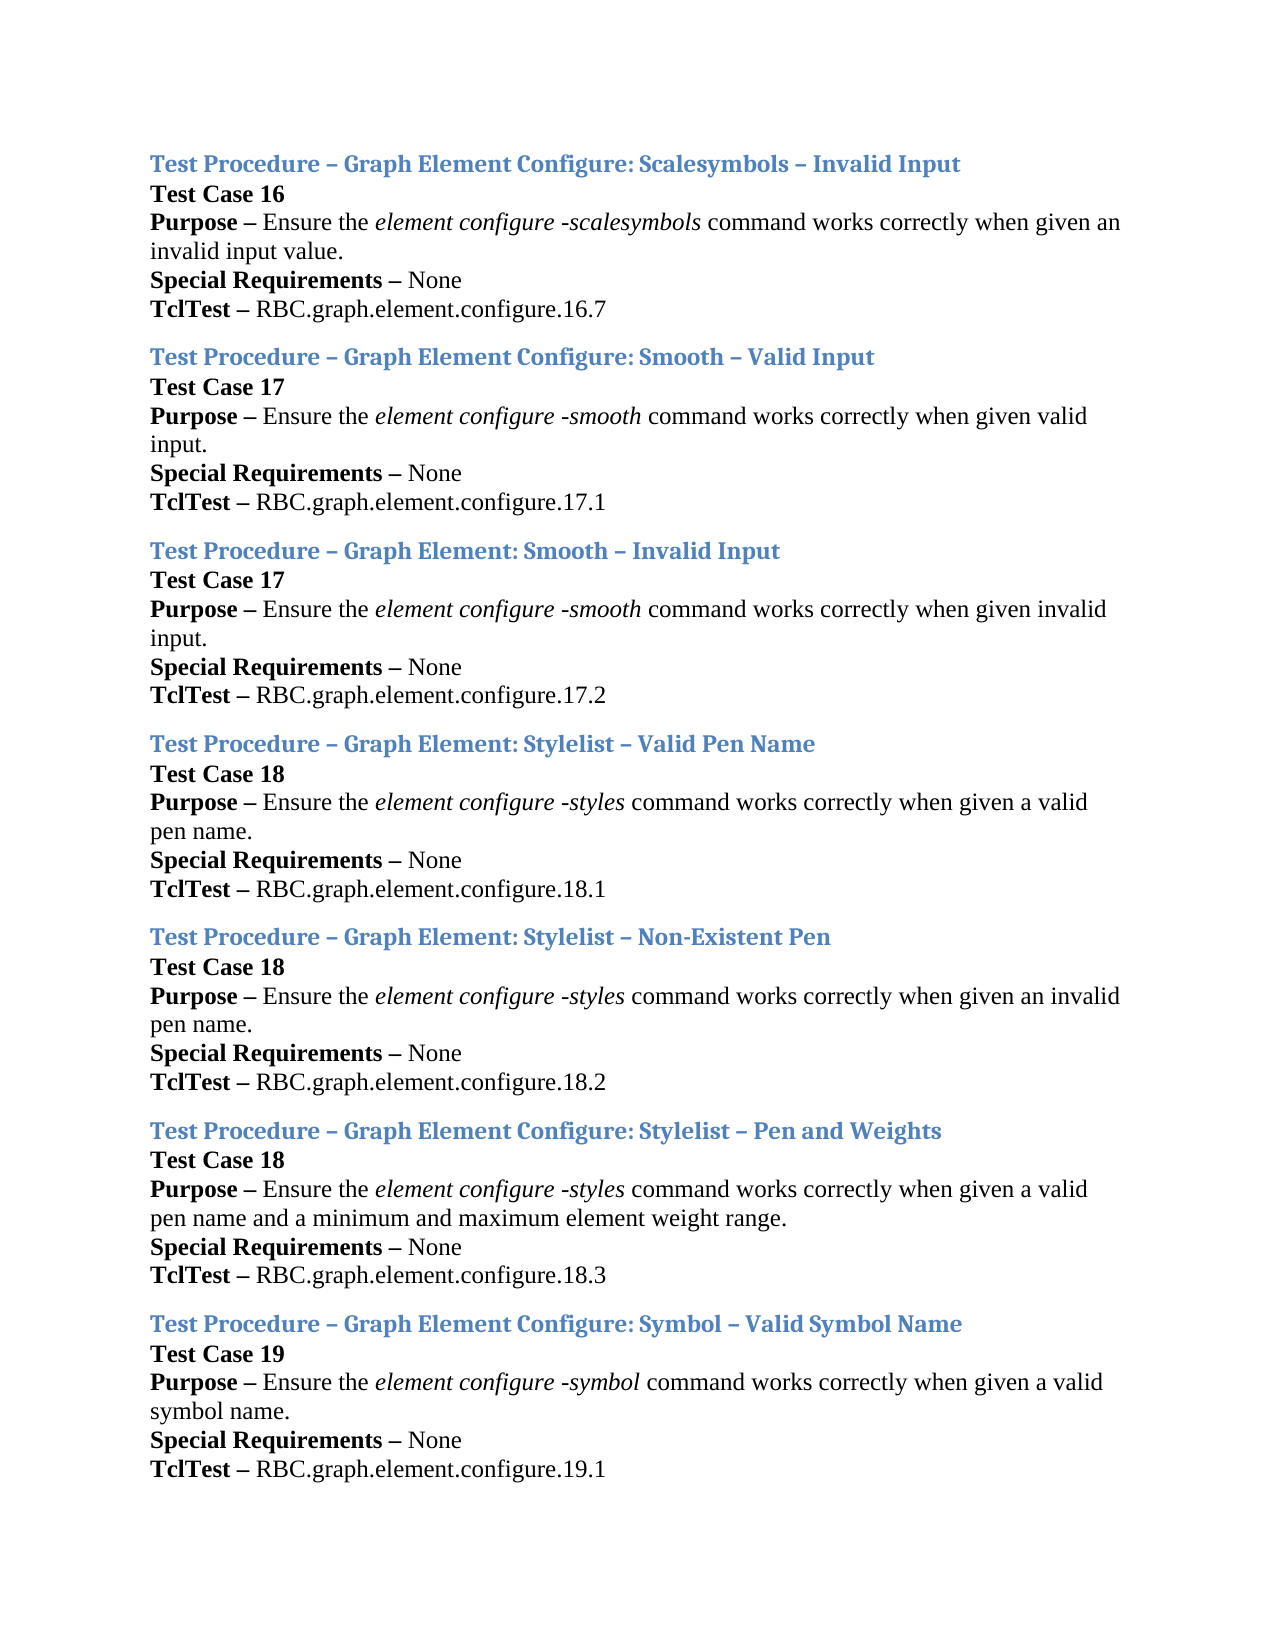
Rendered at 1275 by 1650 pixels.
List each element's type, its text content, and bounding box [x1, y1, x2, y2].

subtitle Test Procedure – Graph Element: Stylelist – Valid Pen Name [150, 730, 1125, 759]
text Special Requirements – None [150, 458, 1125, 487]
text Purpose – Ensure the element configure -smooth command works correctly when given valid input. [150, 401, 1125, 458]
text Test Case 16 [150, 179, 1125, 207]
text Special Requirements – None [150, 1038, 1125, 1067]
text TclTest – RBC.graph.element.configure.17.1 [150, 487, 1125, 516]
subtitle Test Procedure – Graph Element: Stylelist – Non-Existent Pen [150, 923, 1125, 952]
text Test Case 19 [150, 1339, 1125, 1367]
text Test Case 18 [150, 759, 1125, 787]
text Special Requirements – None [150, 1232, 1125, 1260]
text Special Requirements – None [150, 1425, 1125, 1454]
text Special Requirements – None [150, 652, 1125, 680]
text TclTest – RBC.graph.element.configure.18.3 [150, 1260, 1125, 1289]
text TclTest – RBC.graph.element.configure.17.2 [150, 680, 1125, 709]
text Purpose – Ensure the element configure -styles command works correctly when given a valid pen name. [150, 787, 1125, 845]
text Purpose – Ensure the element configure -symbol command works correctly when given a valid symbol name. [150, 1367, 1125, 1425]
subtitle Test Procedure – Graph Element Configure: Stylelist – Pen and Weights [150, 1117, 1125, 1145]
text Special Requirements – None [150, 845, 1125, 874]
text Purpose – Ensure the element configure -smooth command works correctly when given invalid input. [150, 594, 1125, 652]
text Test Case 17 [150, 565, 1125, 594]
subtitle Test Procedure – Graph Element Configure: Smooth – Valid Input [150, 343, 1125, 372]
text Purpose – Ensure the element configure -scalesymbols command works correctly when given an invalid input value. [150, 207, 1125, 265]
text Purpose – Ensure the element configure -styles command works correctly when given an invalid pen name. [150, 981, 1125, 1038]
subtitle Test Procedure – Graph Element Configure: Scalesymbols – Invalid Input [150, 150, 1125, 179]
text Special Requirements – None [150, 265, 1125, 294]
text Test Case 18 [150, 952, 1125, 981]
subtitle Test Procedure – Graph Element: Smooth – Invalid Input [150, 537, 1125, 565]
text TclTest – RBC.graph.element.configure.16.7 [150, 294, 1125, 322]
subtitle Test Procedure – Graph Element Configure: Symbol – Valid Symbol Name [150, 1310, 1125, 1339]
text Purpose – Ensure the element configure -styles command works correctly when given a valid pen name and a minimum and maximum element weight range. [150, 1174, 1125, 1232]
text TclTest – RBC.graph.element.configure.18.1 [150, 874, 1125, 902]
text TclTest – RBC.graph.element.configure.18.2 [150, 1067, 1125, 1096]
text TclTest – RBC.graph.element.configure.19.1 [150, 1454, 1125, 1482]
text Test Case 18 [150, 1145, 1125, 1174]
text Test Case 17 [150, 372, 1125, 401]
